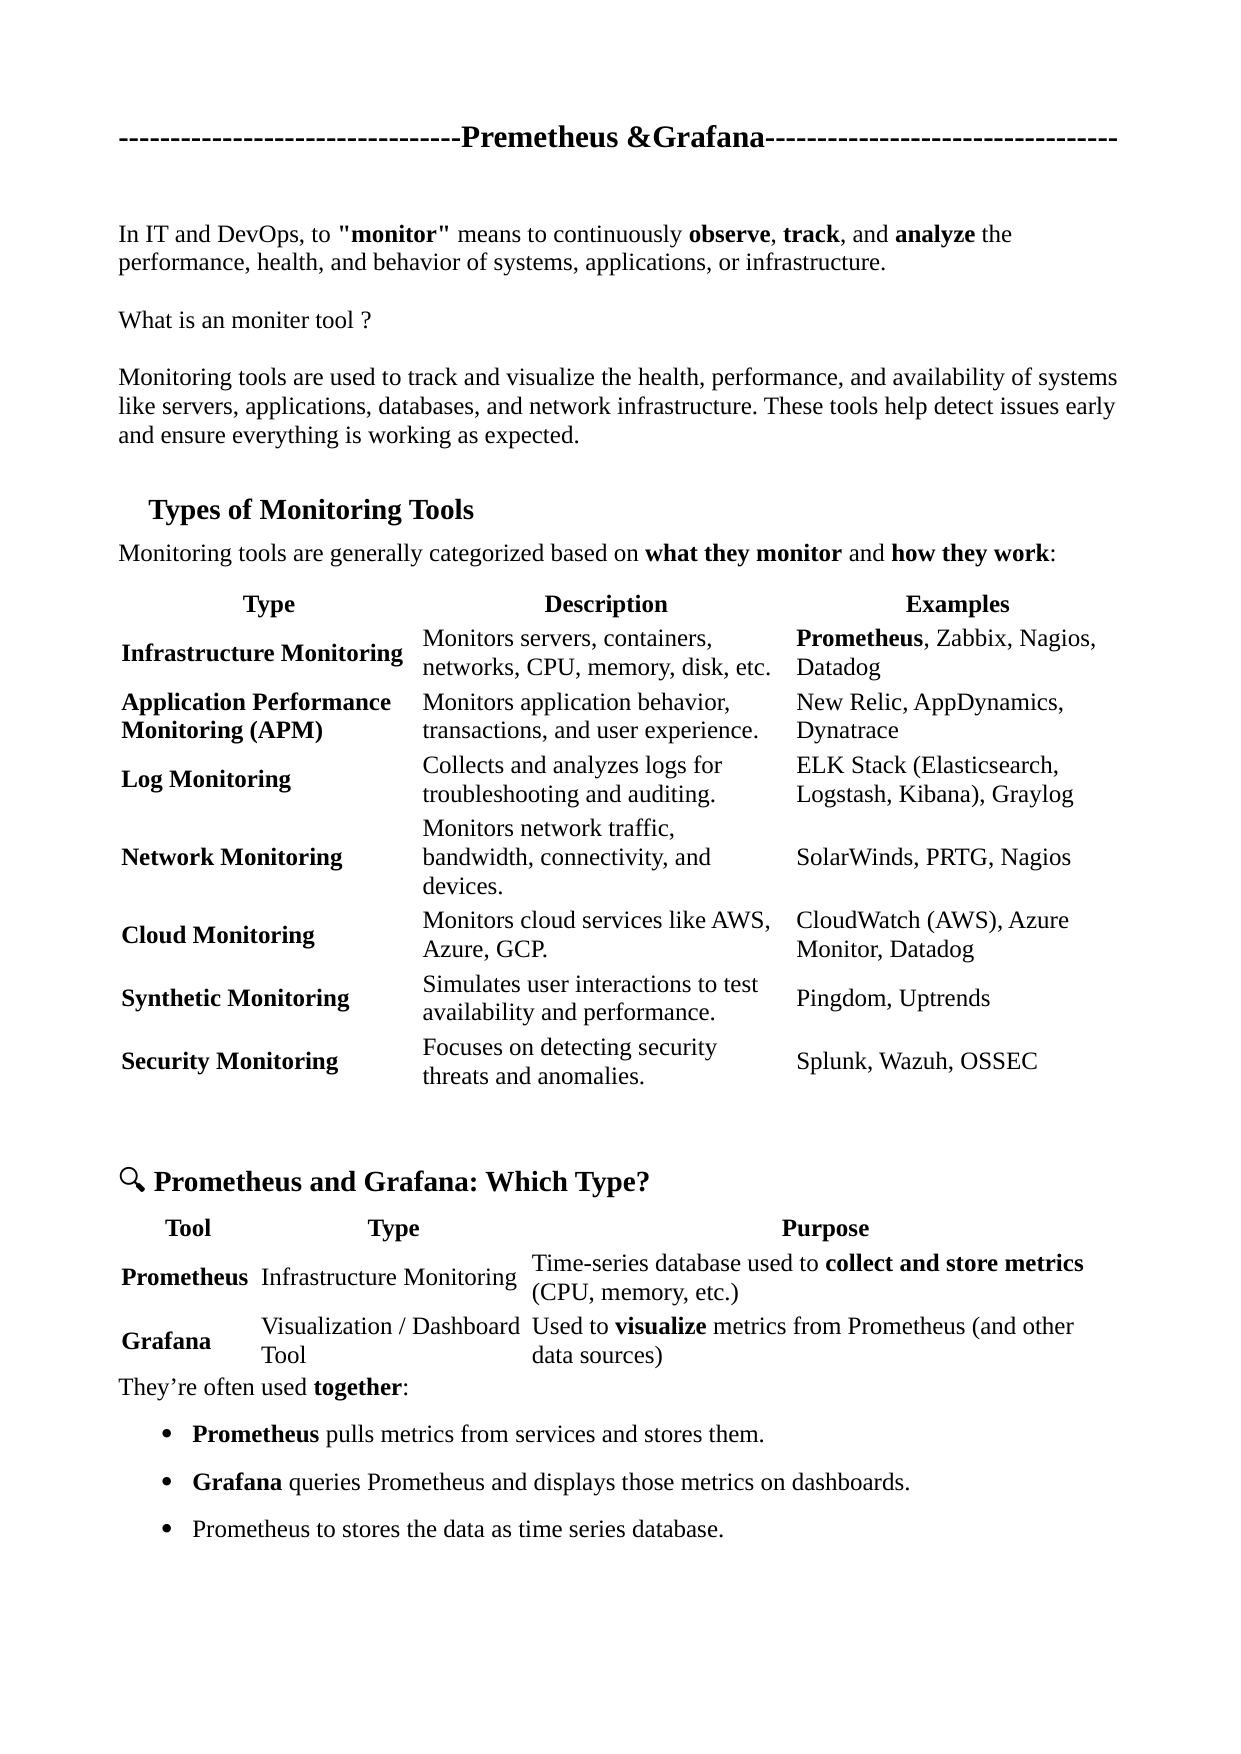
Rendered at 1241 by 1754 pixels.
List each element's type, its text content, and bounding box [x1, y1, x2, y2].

table_cell Monitors network traffic, bandwidth, connectivity, and devices. [419, 810, 793, 902]
list Prometheus to stores the data as time series database. [162, 1514, 1122, 1543]
table_header Examples [793, 586, 1122, 620]
text They’re often used together: [118, 1372, 1122, 1401]
table_header Purpose [529, 1211, 1122, 1245]
subtitle 🔍 Prometheus and Grafana: Which Type? [118, 1164, 1122, 1198]
table_cell Time-series database used to collect and store metrics (CPU, memory, etc.) [529, 1245, 1122, 1308]
table_header Tool [118, 1211, 258, 1245]
table_cell Visualization / Dashboard Tool [258, 1309, 529, 1372]
text Monitoring tools are generally categorized based on what they monitor and how they work: [118, 538, 1122, 567]
table_cell Monitors application behavior, transactions, and user experience. [419, 684, 793, 747]
table_cell Infrastructure Monitoring [118, 620, 419, 684]
table_cell Cloud Monitoring [118, 903, 419, 966]
table_cell Application Performance Monitoring (APM) [118, 684, 419, 747]
table_cell Prometheus [118, 1245, 258, 1308]
table_cell Collects and analyzes logs for troubleshooting and auditing. [419, 747, 793, 810]
table_header Type [118, 586, 419, 620]
table_cell Monitors servers, containers, networks, CPU, memory, disk, etc. [419, 620, 793, 684]
subtitle ✅ Types of Monitoring Tools [118, 492, 1122, 526]
table_header Description [419, 586, 793, 620]
table_cell Prometheus, Zabbix, Nagios, Datadog [793, 620, 1122, 684]
list Prometheus pulls metrics from services and stores them. [162, 1419, 1122, 1448]
table_header Type [258, 1211, 529, 1245]
text What is an moniter tool ? [118, 305, 1122, 334]
table_cell Infrastructure Monitoring [258, 1245, 529, 1308]
text Monitoring tools are used to track and visualize the health, performance, and availability of systems like servers, applications, databases, and network infrastructure. These tools help detect issues early and ensure everything is working as expected. [118, 362, 1122, 449]
table_cell Log Monitoring [118, 747, 419, 810]
table_cell CloudWatch (AWS), Azure Monitor, Datadog [793, 903, 1122, 966]
table_cell SolarWinds, PRTG, Nagios [793, 810, 1122, 902]
list Grafana queries Prometheus and displays those metrics on dashboards. [162, 1467, 1122, 1496]
table_cell Pingdom, Uptrends [793, 966, 1122, 1029]
table_cell Focuses on detecting security threats and anomalies. [419, 1029, 793, 1092]
table_cell Monitors cloud services like AWS, Azure, GCP. [419, 903, 793, 966]
table_cell Simulates user interactions to test availability and performance. [419, 966, 793, 1029]
table_cell Security Monitoring [118, 1029, 419, 1092]
table_cell New Relic, AppDynamics, Dynatrace [793, 684, 1122, 747]
table_cell Network Monitoring [118, 810, 419, 902]
text In IT and DevOps, to "monitor" means to continuously observe, track, and analyze the performance, health, and behavior of systems, applications, or infrastructure. [118, 219, 1122, 276]
table_cell Grafana [118, 1309, 258, 1372]
table_cell Splunk, Wazuh, OSSEC [793, 1029, 1122, 1092]
table_cell Used to visualize metrics from Prometheus (and other data sources) [529, 1309, 1122, 1372]
table_cell ELK Stack (Elasticsearch, Logstash, Kibana), Graylog [793, 747, 1122, 810]
table_cell Synthetic Monitoring [118, 966, 419, 1029]
text ---------------------------------Premetheus &Grafana---------------------------------- [118, 118, 1122, 154]
